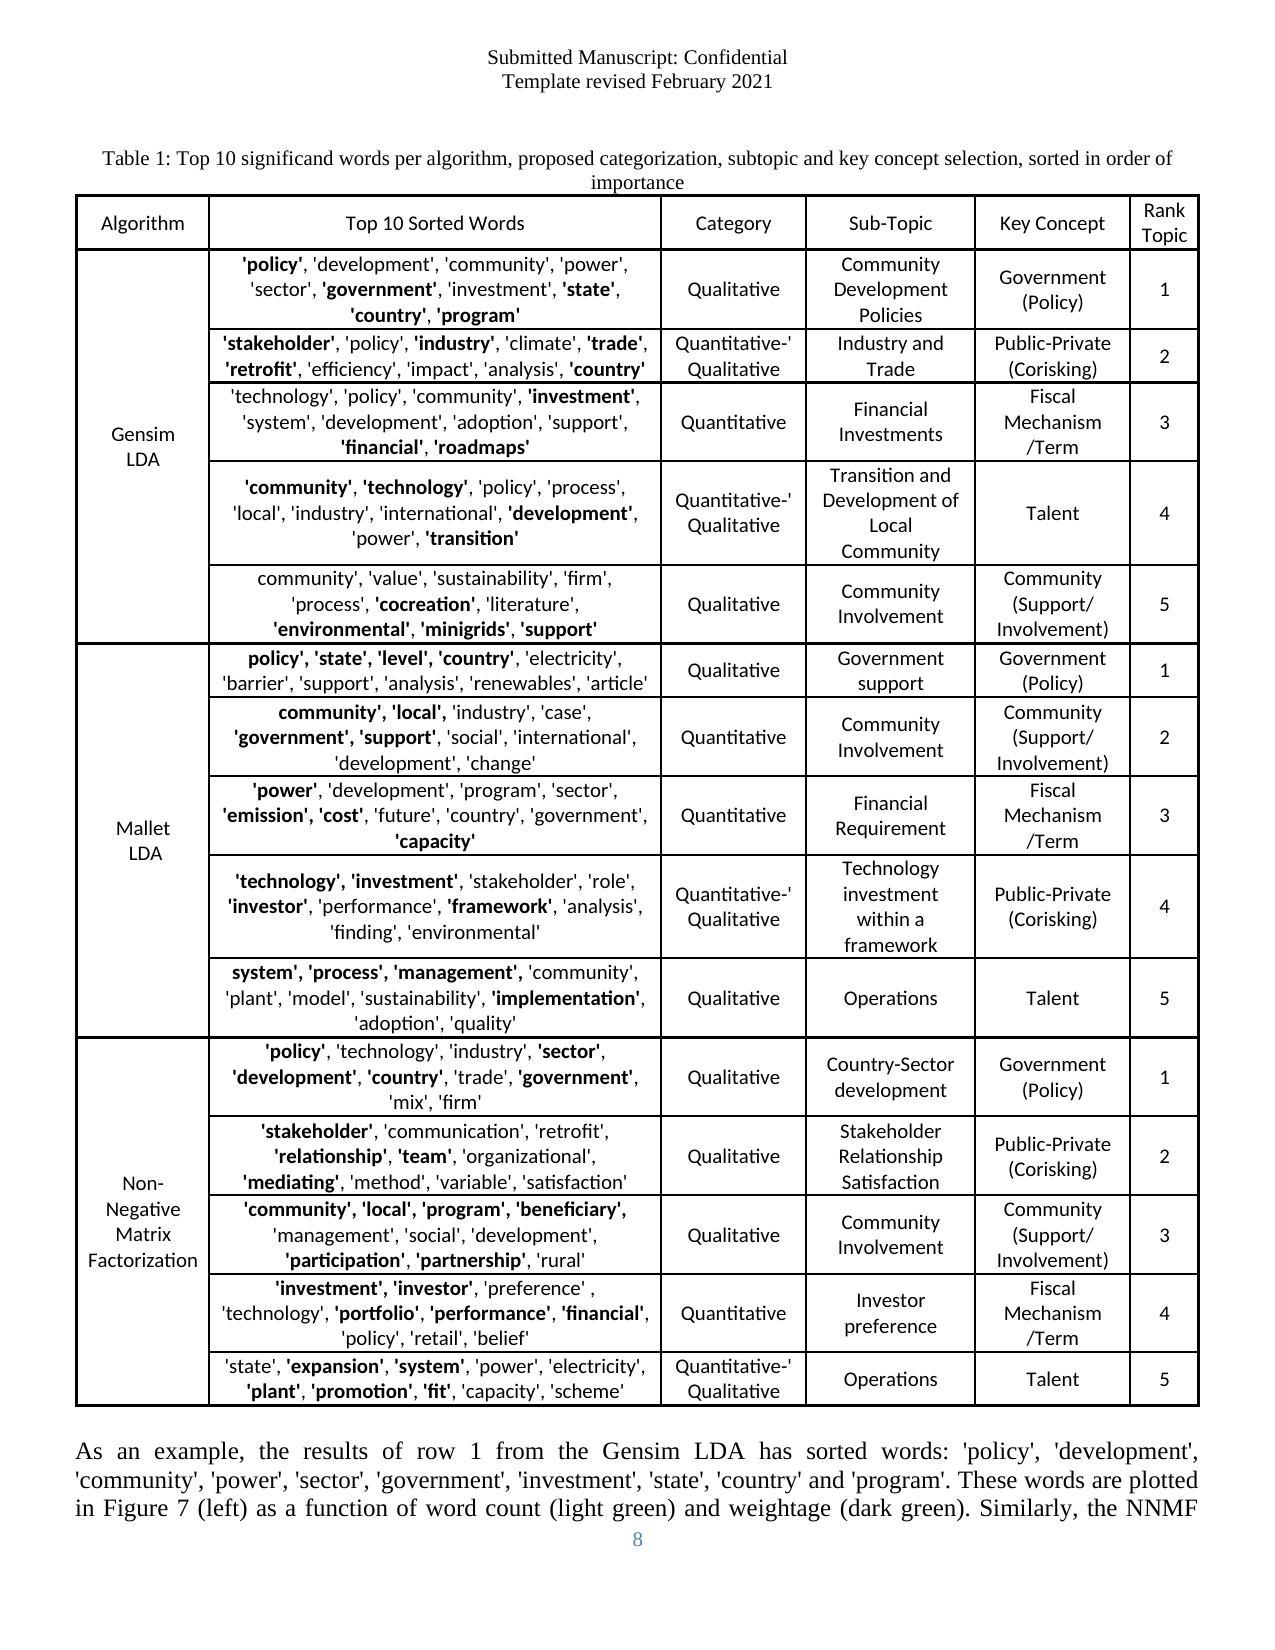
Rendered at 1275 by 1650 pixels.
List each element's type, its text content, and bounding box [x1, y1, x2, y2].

table_cell 'technology', 'policy', 'community', 'investment', 'system', 'development', 'adoption', 'support', 'financial', 'roadmaps' [210, 384, 660, 460]
table_header Top 10 Sorted Words [210, 197, 660, 248]
table_cell 5 [1131, 1353, 1197, 1404]
table_cell Quantitative-'Qualitative [662, 856, 805, 957]
table_cell Operations [807, 959, 974, 1036]
table_cell 3 [1131, 1196, 1197, 1273]
table_cell Qualitative [662, 959, 805, 1036]
table_cell 'stakeholder', 'policy', 'industry', 'climate', 'trade', 'retrofit', 'efficiency', 'impact', 'analysis', 'country' [210, 330, 660, 381]
table_cell policy', 'state', 'level', 'country', 'electricity', 'barrier', 'support', 'analysis', 'renewables', 'article' [210, 645, 660, 696]
table_cell Public-Private (Corisking) [976, 1117, 1129, 1194]
table_cell Operations [807, 1353, 974, 1404]
table_cell 4 [1131, 1275, 1197, 1351]
table_cell community', 'value', 'sustainability', 'firm', 'process', 'cocreation', 'literature', 'environmental', 'minigrids', 'support' [210, 566, 660, 642]
table_header Sub-Topic [807, 197, 974, 248]
table_cell Community (Support/ Involvement) [976, 566, 1129, 642]
table_cell Technology investment within a framework [807, 856, 974, 957]
table_cell Qualitative [662, 645, 805, 696]
table_cell 'power', 'development', 'program', 'sector', 'emission', 'cost', 'future', 'country', 'government', 'capacity' [210, 777, 660, 853]
table_cell Community Involvement [807, 1196, 974, 1273]
table_cell system', 'process', 'management', 'community', 'plant', 'model', 'sustainability', 'implementation', 'adoption', 'quality' [210, 959, 660, 1036]
table_cell Public-Private (Corisking) [976, 856, 1129, 957]
table_cell Government (Policy) [976, 1039, 1129, 1115]
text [75, 1436, 1200, 1522]
table_cell Country-Sector development [807, 1039, 974, 1115]
table_cell 3 [1131, 777, 1197, 853]
table_cell Fiscal Mechanism /Term [976, 384, 1129, 460]
table_cell Talent [976, 959, 1129, 1036]
table_cell Quantitative-'Qualitative [662, 462, 805, 563]
table_cell Community Development Policies [807, 251, 974, 327]
table_cell Qualitative [662, 1196, 805, 1273]
table_cell 5 [1131, 566, 1197, 642]
table_cell Transition and Development of Local Community [807, 462, 974, 563]
table_cell Financial Investments [807, 384, 974, 460]
table_cell Qualitative [662, 251, 805, 327]
table_cell Quantitative [662, 698, 805, 775]
table_cell Stakeholder Relationship Satisfaction [807, 1117, 974, 1194]
table_cell Community (Support/ Involvement) [976, 1196, 1129, 1273]
table_header Algorithm [78, 197, 208, 248]
table_cell 'policy', 'development', 'community', 'power', 'sector', 'government', 'investment', 'state', 'country', 'program' [210, 251, 660, 327]
table_cell 'community', 'local', 'program', 'beneficiary', 'management', 'social', 'development', 'participation', 'partnership', 'rural' [210, 1196, 660, 1273]
table_cell 4 [1131, 462, 1197, 563]
table_cell 'investment', 'investor', 'preference' , 'technology', 'portfolio', 'performance', 'financial', 'policy', 'retail', 'belief' [210, 1275, 660, 1351]
table_cell 4 [1131, 856, 1197, 957]
table_cell Mallet LDA [78, 645, 208, 1036]
table_cell 1 [1131, 251, 1197, 327]
table_cell 2 [1131, 330, 1197, 381]
table_cell Talent [976, 1353, 1129, 1404]
table_cell Community Involvement [807, 566, 974, 642]
table_cell Fiscal Mechanism /Term [976, 1275, 1129, 1351]
table_cell Industry and Trade [807, 330, 974, 381]
table_cell 3 [1131, 384, 1197, 460]
table_cell 5 [1131, 959, 1197, 1036]
table_cell Quantitative [662, 777, 805, 853]
table_cell Qualitative [662, 1117, 805, 1194]
table_cell Talent [976, 462, 1129, 563]
table_cell Financial Requirement [807, 777, 974, 853]
table_cell Fiscal Mechanism /Term [976, 777, 1129, 853]
table_cell Quantitative-'Qualitative [662, 330, 805, 381]
table_cell 'community', 'technology', 'policy', 'process', 'local', 'industry', 'international', 'development', 'power', 'transition' [210, 462, 660, 563]
table_cell 2 [1131, 1117, 1197, 1194]
table_cell Community Involvement [807, 698, 974, 775]
table_cell 1 [1131, 645, 1197, 696]
text Table 1: Top 10 significand words per algorithm, proposed categorization, subtopic and key concept selection, sorted in order of importance [75, 146, 1200, 194]
table_cell 'policy', 'technology', 'industry', 'sector', 'development', 'country', 'trade', 'government', 'mix', 'firm' [210, 1039, 660, 1115]
table_header Rank Topic [1131, 197, 1197, 248]
table_cell 1 [1131, 1039, 1197, 1115]
table_cell Government (Policy) [976, 645, 1129, 696]
table_cell Government (Policy) [976, 251, 1129, 327]
table_cell Community (Support/ Involvement) [976, 698, 1129, 775]
table_cell 'stakeholder', 'communication', 'retrofit', 'relationship', 'team', 'organizational', 'mediating', 'method', 'variable', 'satisfaction' [210, 1117, 660, 1194]
table_header Key Concept [976, 197, 1129, 248]
table_cell 2 [1131, 698, 1197, 775]
table_cell Quantitative [662, 384, 805, 460]
table_header Category [662, 197, 805, 248]
table_cell Qualitative [662, 566, 805, 642]
table_cell Government support [807, 645, 974, 696]
table_cell Gensim LDA [78, 251, 208, 642]
table_cell Qualitative [662, 1039, 805, 1115]
table_cell Investor preference [807, 1275, 974, 1351]
table_cell Public-Private (Corisking) [976, 330, 1129, 381]
table_cell 'state', 'expansion', 'system', 'power', 'electricity', 'plant', 'promotion', 'fit', 'capacity', 'scheme' [210, 1353, 660, 1404]
table_cell Quantitative-'Qualitative [662, 1353, 805, 1404]
table_cell Quantitative [662, 1275, 805, 1351]
table_cell community', 'local', 'industry', 'case', 'government', 'support', 'social', 'international', 'development', 'change' [210, 698, 660, 775]
table_cell 'technology', 'investment', 'stakeholder', 'role', 'investor', 'performance', 'framework', 'analysis', 'finding', 'environmental' [210, 856, 660, 957]
table_cell Non-Negative Matrix Factorization [78, 1039, 208, 1404]
